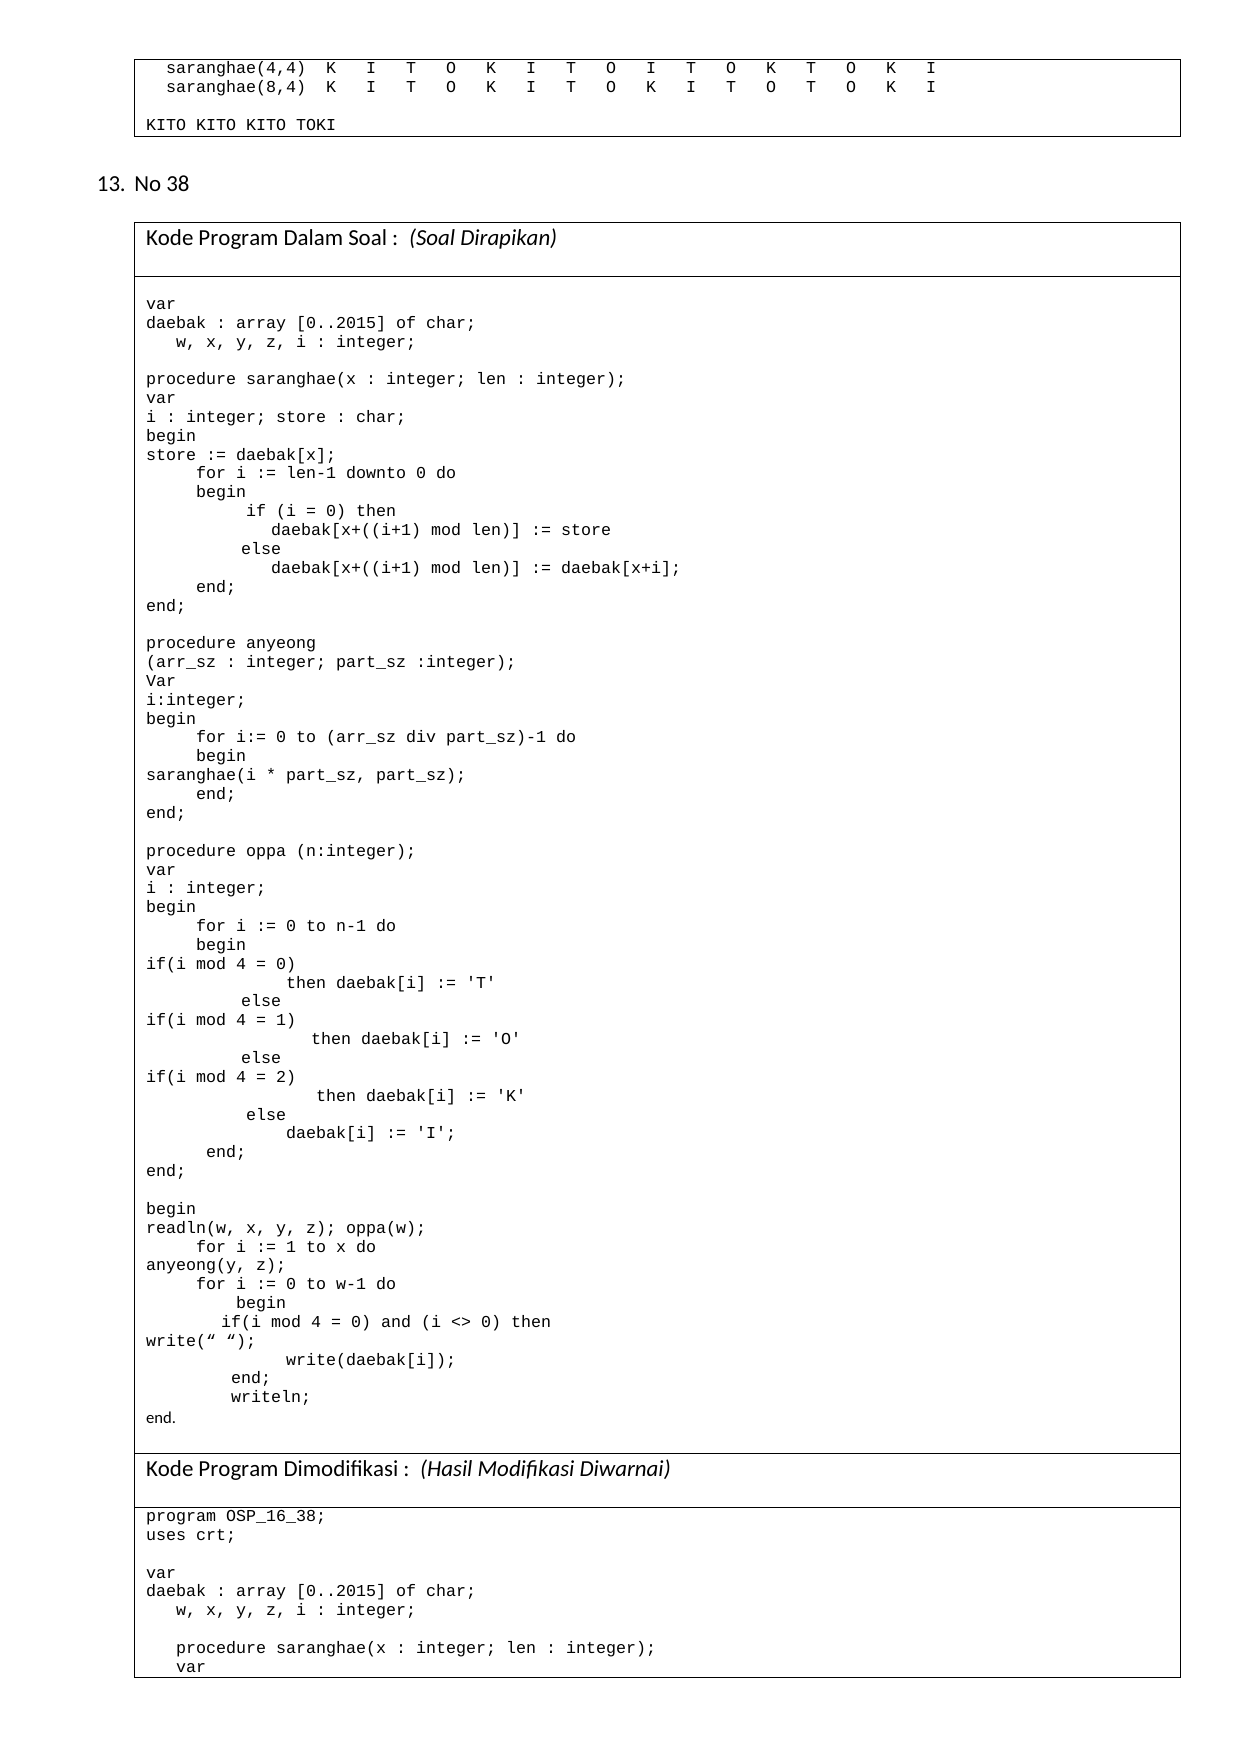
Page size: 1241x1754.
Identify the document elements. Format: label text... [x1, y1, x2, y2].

list No 38 [97, 169, 1181, 197]
table_cell Kode Program Dimodifikasi : (Hasil Modifikasi Diwarnai) [135, 1454, 1180, 1507]
table_header Kode Program Dalam Soal : (Soal Dirapikan) [135, 223, 1180, 276]
